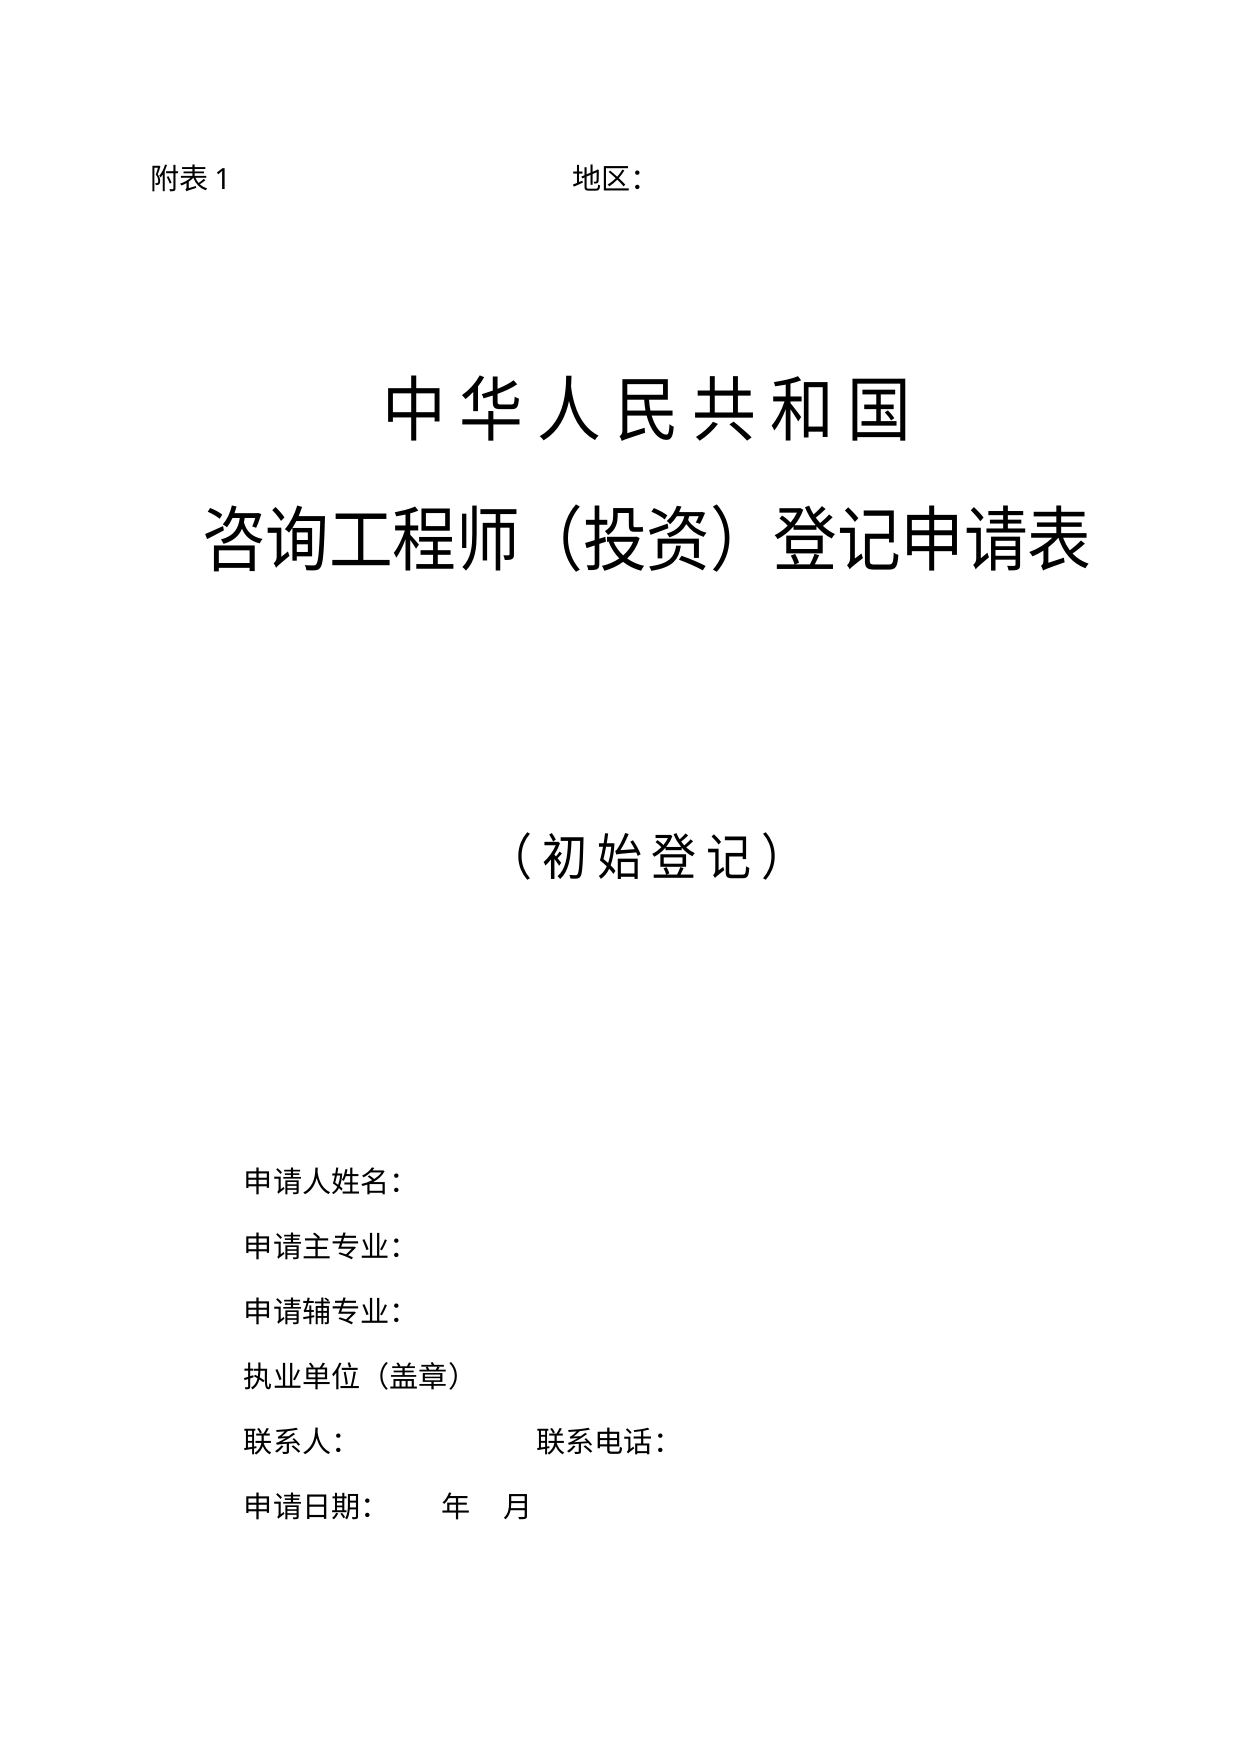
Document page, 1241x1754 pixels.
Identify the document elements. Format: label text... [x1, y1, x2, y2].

text （ 初 始 登 记 ） [150, 804, 1144, 902]
text 咨询工程师（投资）登记申请表 [150, 469, 1144, 599]
text 申请日期： 年 月 [150, 1472, 1144, 1537]
text 申请主专业： [150, 1212, 1144, 1277]
text 申请辅专业： [150, 1277, 1144, 1342]
text 联系人： 联系电话： [150, 1407, 1144, 1472]
text 执业单位（盖章） [150, 1342, 1144, 1407]
text 申请人姓名： [150, 1147, 1144, 1212]
text 中 华 人 民 共 和 国 [150, 339, 1144, 469]
text 附表1 地区： [150, 144, 1085, 209]
